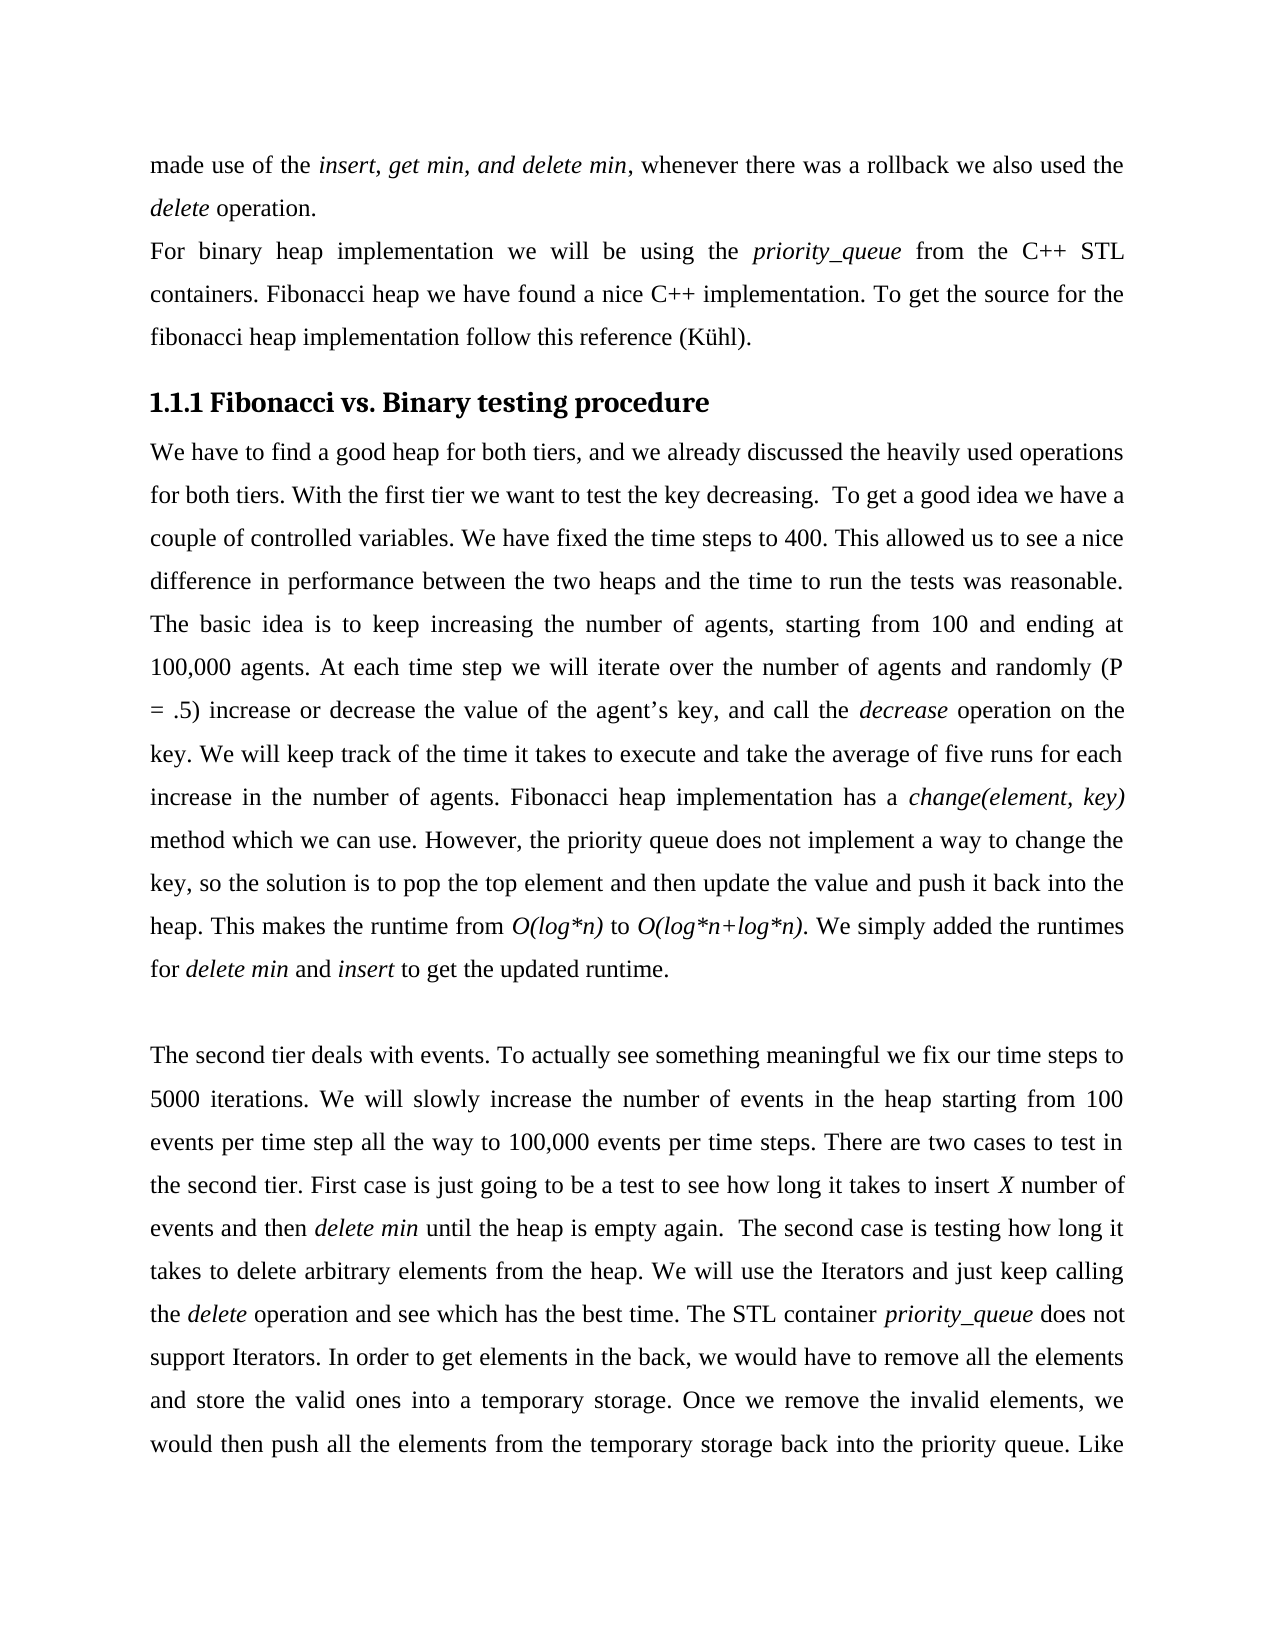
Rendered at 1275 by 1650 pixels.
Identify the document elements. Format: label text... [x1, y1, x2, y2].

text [150, 150, 1125, 222]
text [150, 1041, 1125, 1457]
text We have to find a good heap for both tiers, and we already discussed the heavily used operations for both tiers. With the first tier we want to test the key decreasing. To get a good idea we have a couple of controlled variables. We have fixed the time steps to 400. This allowed us to see a nice difference in performance between the two heaps and the time to run the tests was reasonable. The basic idea is to keep increasing the number of agents, starting from 100 and ending at 100,000 agents. At each time step we will iterate over the number of agents and randomly (P = .5) increase or decrease the value of the agent’s key, and call the decrease operation on the key. We will keep track of the time it takes to execute and take the average of five runs for each increase in the number of agents. Fibonacci heap implementation has a change(element, key) method which we can use. However, the priority queue does not implement a way to change the key, so the solution is to pop the top element and then update the value and push it back into the heap. This makes the runtime from O(log*n) to O(log*n+log*n). We simply added the runtimes for delete min and insert to get the updated runtime. [150, 437, 1125, 983]
subtitle 1.1.1 Fibonacci vs. Binary testing procedure [150, 386, 1125, 420]
text For binary heap implementation we will be using the priority_queue from the C++ STL containers. Fibonacci heap we have found a nice C++ implementation. To get the source for the fibonacci heap implementation follow this reference . [150, 236, 1125, 351]
